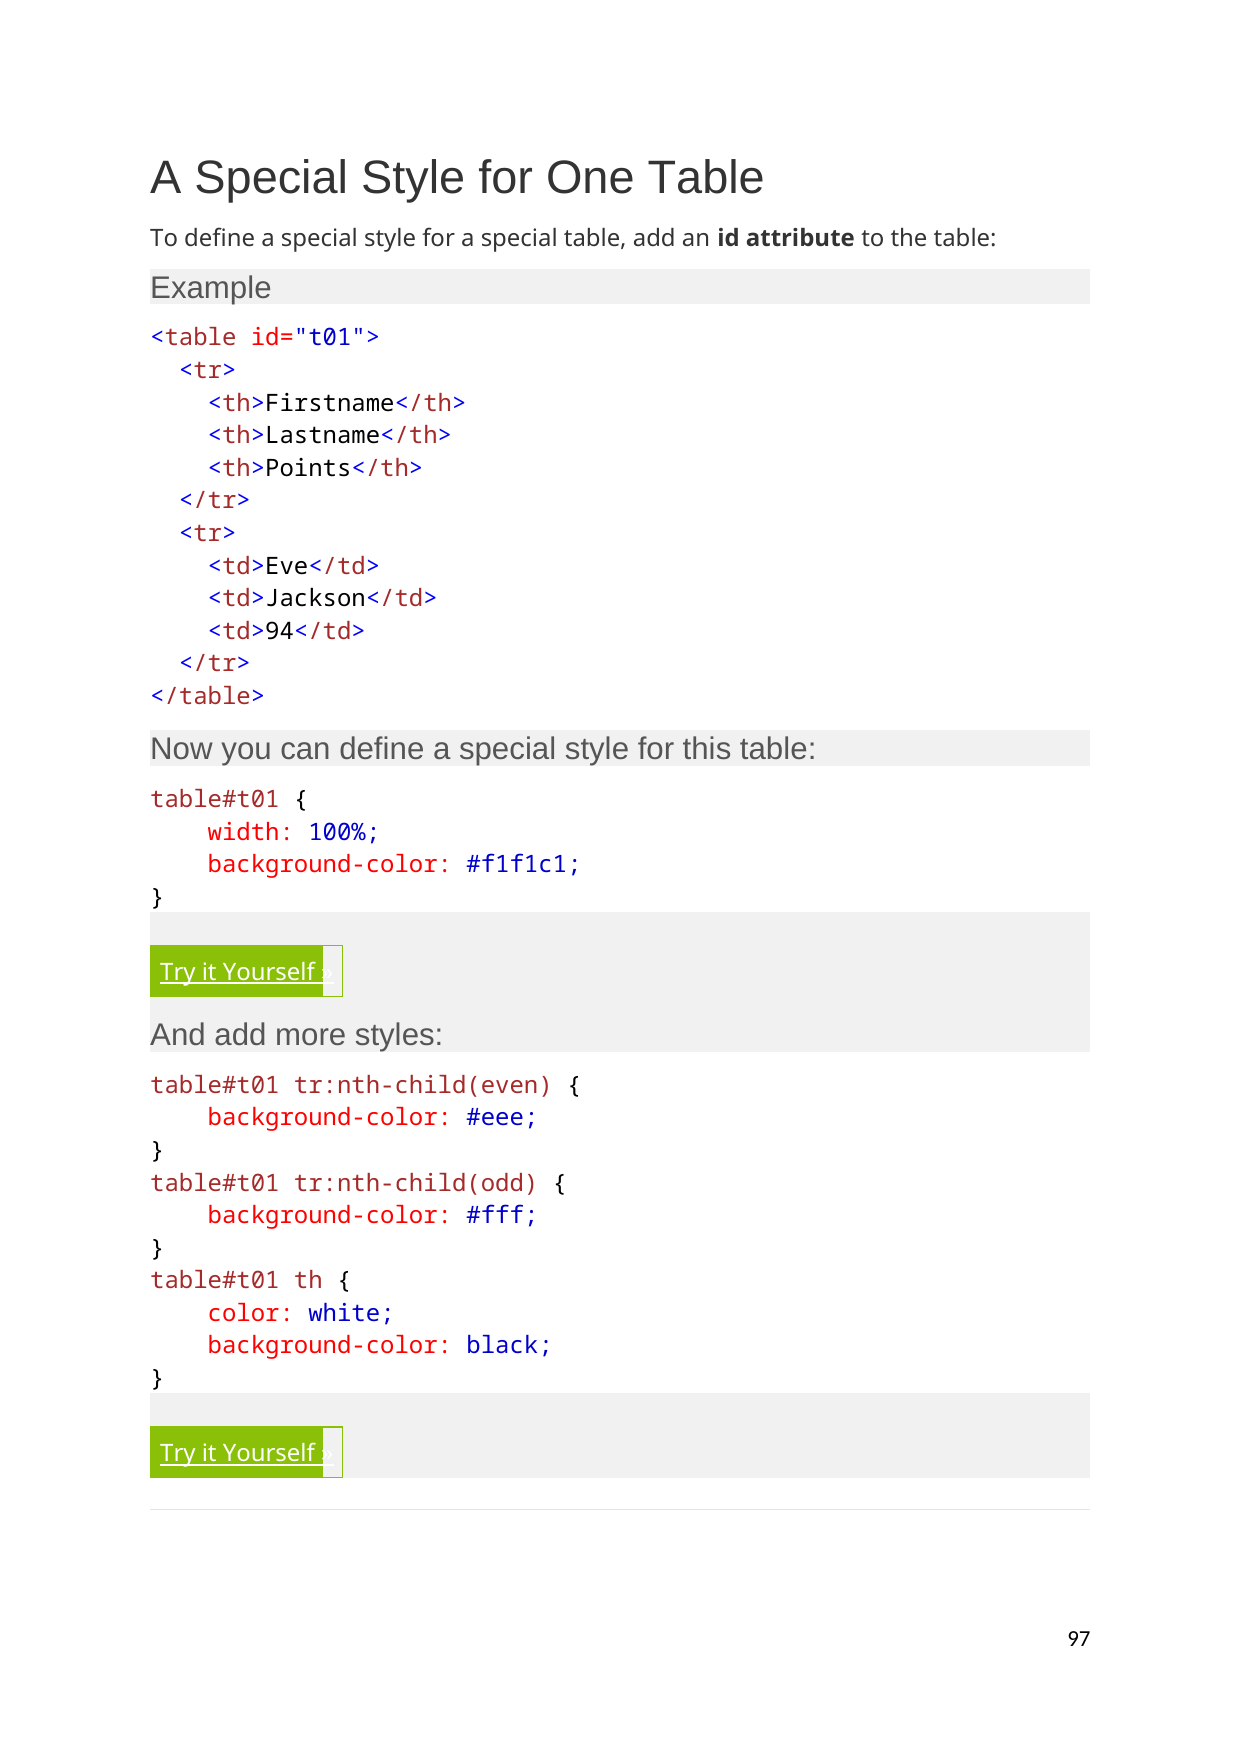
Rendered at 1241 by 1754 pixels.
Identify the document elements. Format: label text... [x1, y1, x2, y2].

text A Special Style for One Table [150, 150, 1090, 204]
text table#t01 tr:nth-child(even) { background-color: #eee; } table#t01 tr:nth-child(odd) { background-color: #fff; } table#t01 th { color: white; background-color: black; } [150, 1067, 1090, 1393]
text table#t01 { width: 100%; background-color: #f1f1c1; } [150, 782, 1090, 912]
text Try it Yourself » [150, 912, 1090, 997]
text Now you can define a special style for this table: [150, 730, 1090, 766]
text To define a special style for a special table, add an id attribute to the table: [150, 219, 1090, 253]
text Example [150, 269, 1090, 304]
text Try it Yourself » [150, 1393, 1090, 1478]
text And add more styles: [150, 1016, 1090, 1052]
text <table id="t01"> <tr> <th>Firstname</th> <th>Lastname</th> <th>Points</th> </tr> <tr> <td>Eve</td> <td>Jackson</td> <td>94</td> </tr> </table> [150, 320, 1090, 711]
